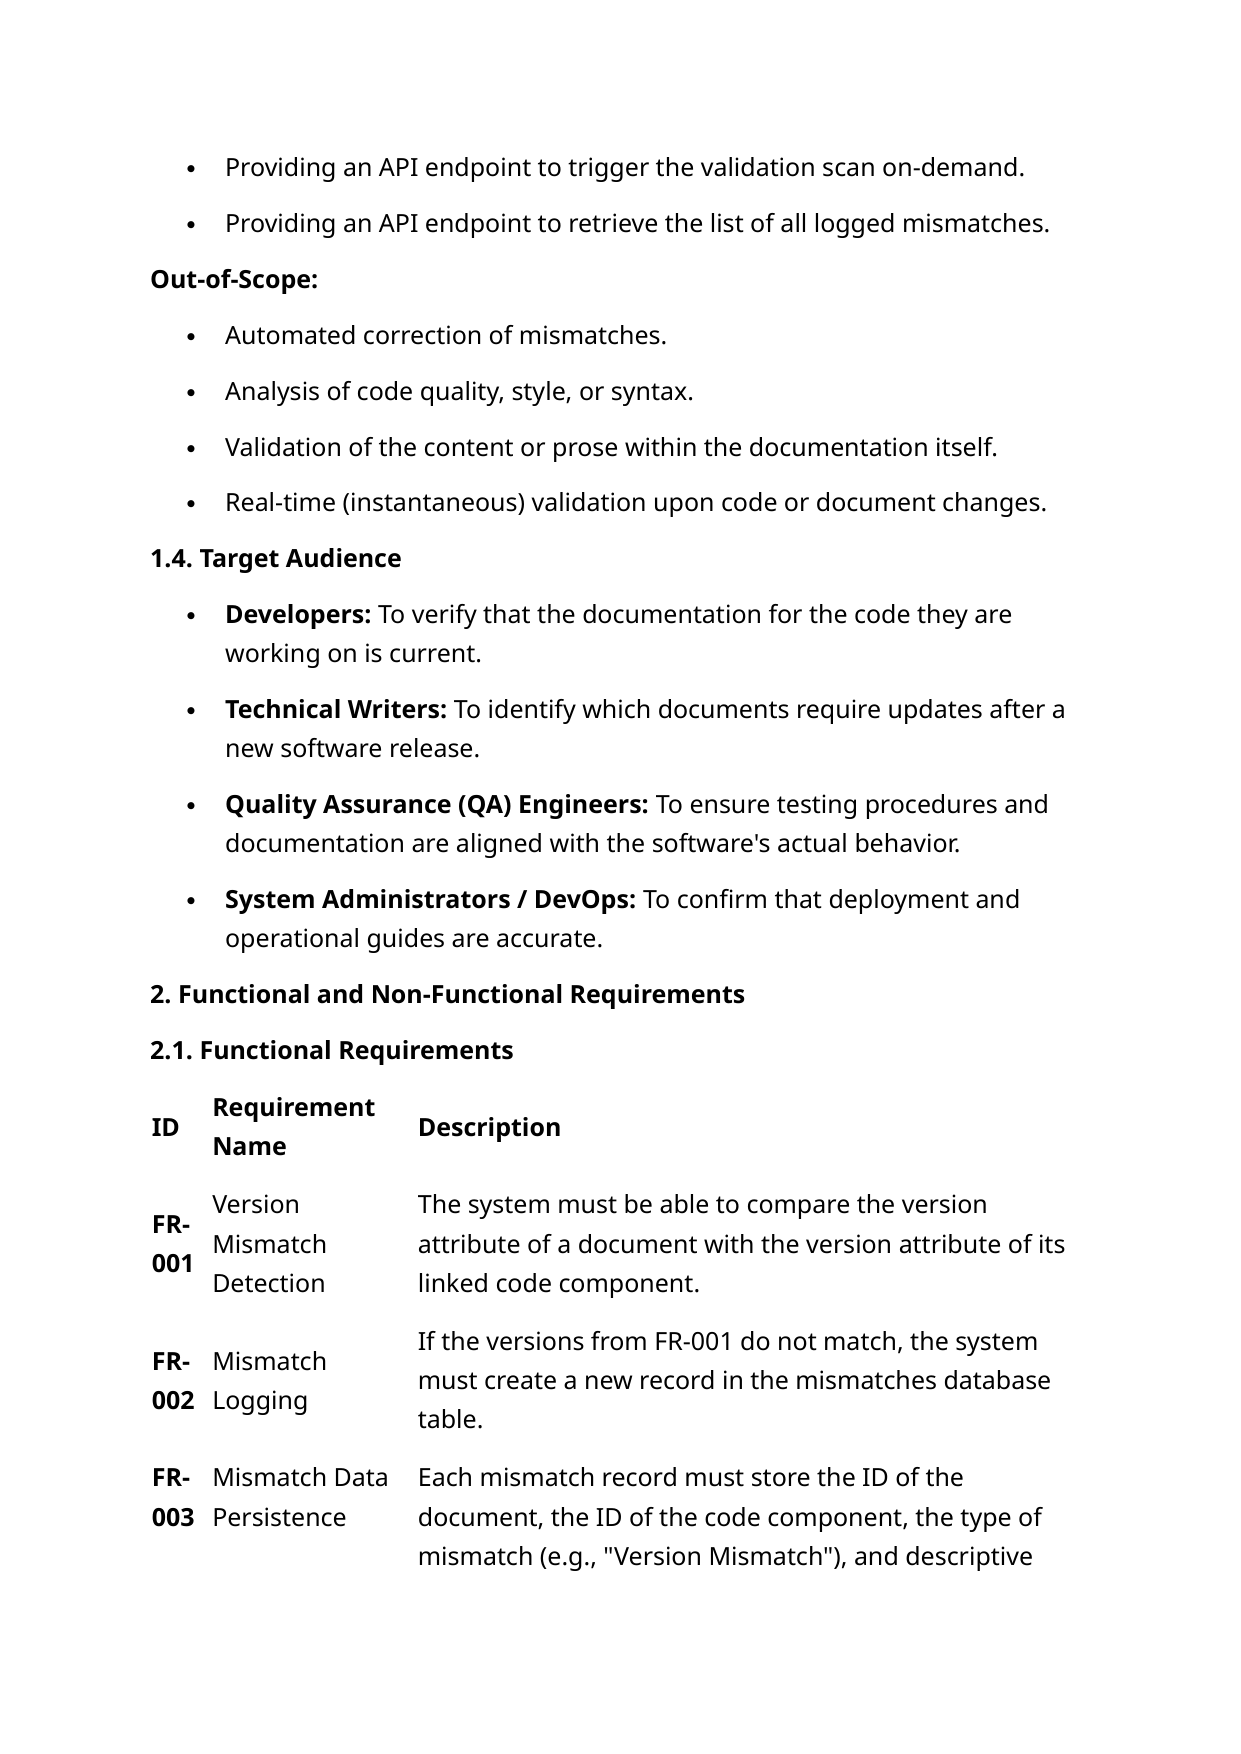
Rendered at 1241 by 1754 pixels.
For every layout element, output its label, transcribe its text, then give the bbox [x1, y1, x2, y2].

table_cell Mismatch Logging [210, 1322, 416, 1458]
list Technical Writers: To identify which documents require updates after a new software release. [187, 692, 1090, 765]
text 2. Functional and Non-Functional Requirements [150, 977, 1090, 1011]
list Providing an API endpoint to trigger the validation scan on-demand. [187, 150, 1090, 184]
table_header Description [416, 1088, 1090, 1186]
table_cell FR-003 [150, 1459, 210, 1574]
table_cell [210, 1459, 416, 1574]
list Providing an API endpoint to retrieve the list of all logged mismatches. [187, 206, 1090, 240]
list Validation of the content or prose within the documentation itself. [187, 429, 1090, 463]
list Quality Assurance (QA) Engineers: To ensure testing procedures and documentation are aligned with the software's actual behavior. [187, 787, 1090, 860]
table_cell If the versions from FR-001 do not match, the system must create a new record in the mismatches database table. [416, 1322, 1090, 1458]
text 2.1. Functional Requirements [150, 1032, 1090, 1067]
table_cell FR-002 [150, 1322, 210, 1458]
list Real-time (instantaneous) validation upon code or document changes. [187, 485, 1090, 519]
list System Administrators / DevOps: To confirm that deployment and operational guides are accurate. [187, 882, 1090, 955]
table_header Requirement Name [210, 1088, 416, 1186]
text 1.4. Target Audience [150, 541, 1090, 575]
table_header ID [150, 1088, 210, 1186]
text Out-of-Scope: [150, 262, 1090, 296]
list Developers: To verify that the documentation for the code they are working on is current. [187, 597, 1090, 670]
table_cell Version Mismatch Detection [210, 1186, 416, 1322]
list Automated correction of mismatches. [187, 317, 1090, 352]
table_cell FR-001 [150, 1186, 210, 1322]
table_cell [416, 1459, 1090, 1574]
table_cell The system must be able to compare the version attribute of a document with the version attribute of its linked code component. [416, 1186, 1090, 1322]
list Analysis of code quality, style, or syntax. [187, 373, 1090, 407]
